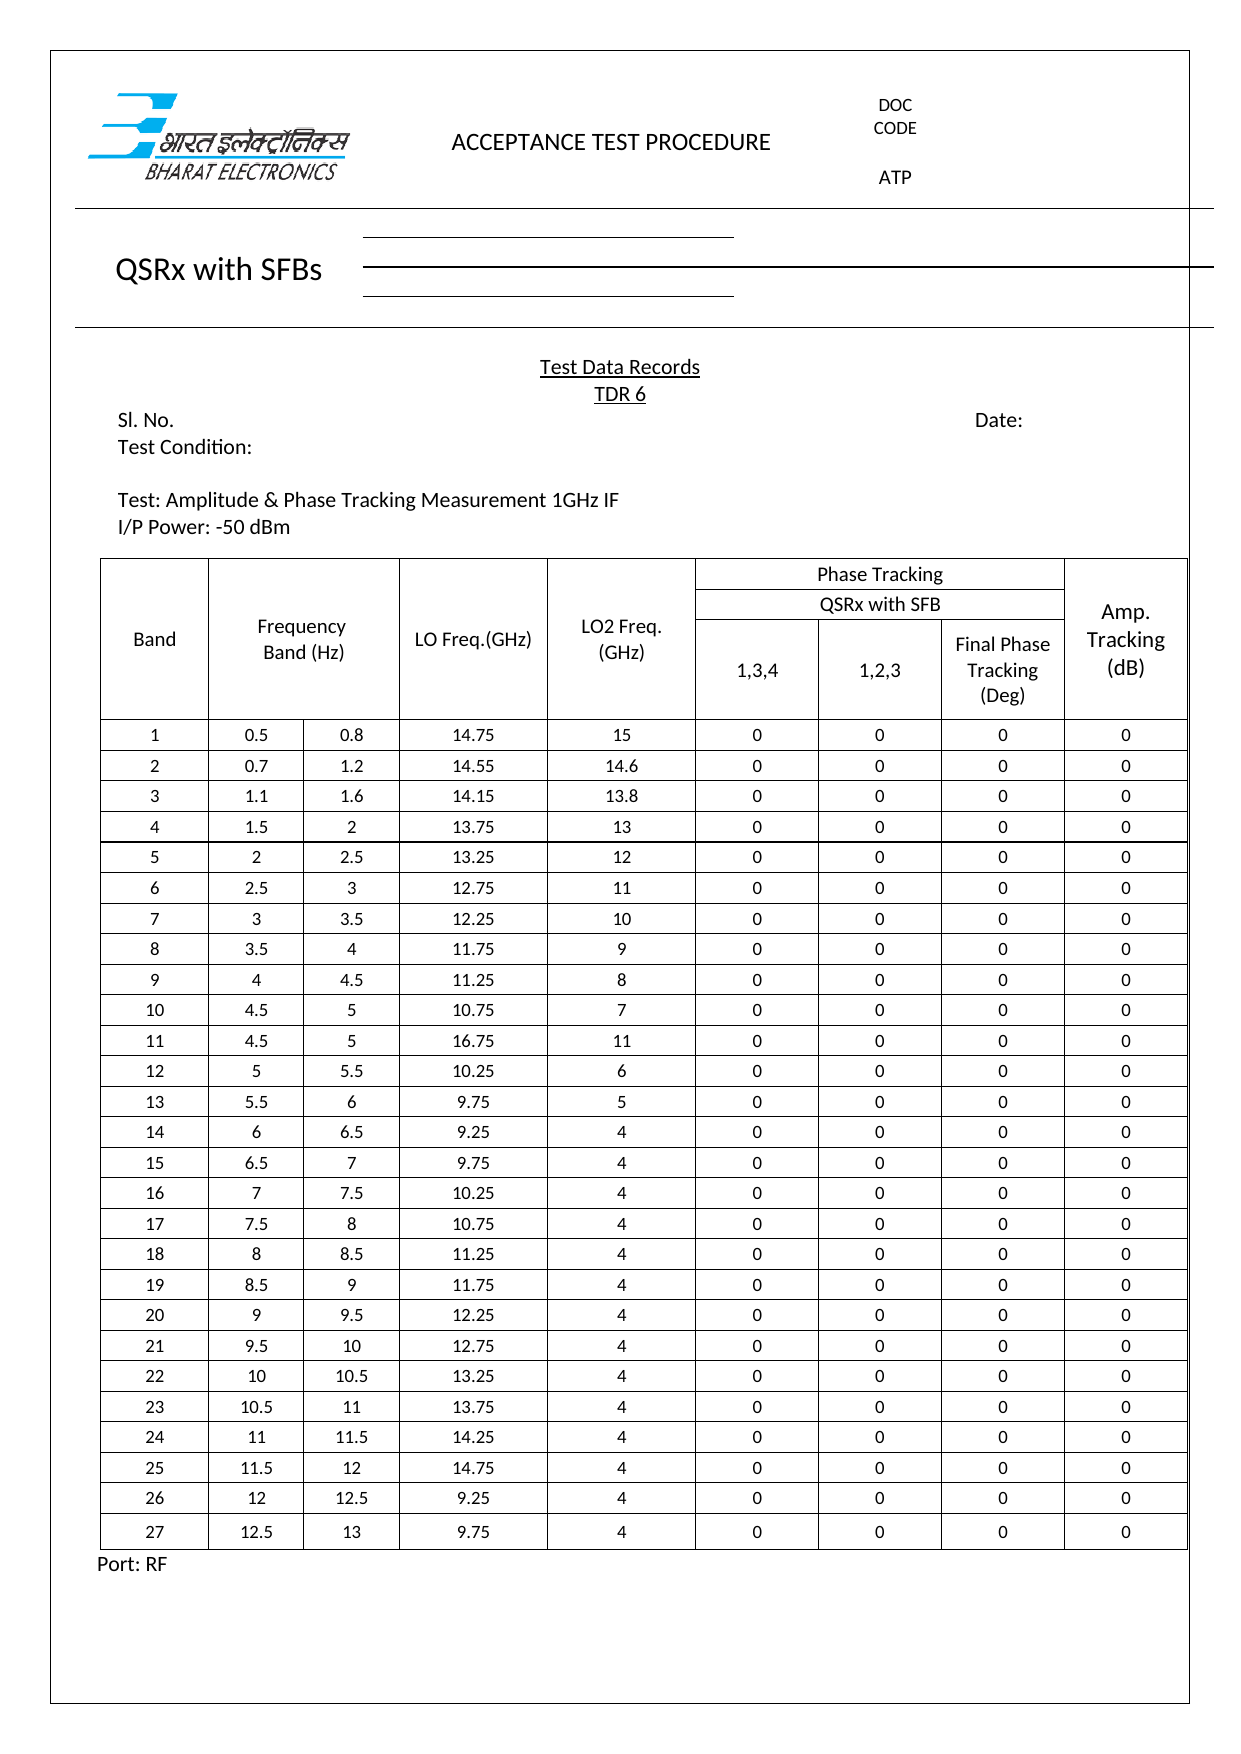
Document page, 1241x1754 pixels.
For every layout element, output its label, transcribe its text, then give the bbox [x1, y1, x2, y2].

table_cell 8.5 [304, 1239, 399, 1269]
table_cell 0 [1065, 1514, 1187, 1549]
table_cell 26 [101, 1483, 208, 1513]
table_cell 10.25 [400, 1056, 547, 1086]
table_cell 0 [696, 781, 818, 811]
table_cell 9.5 [209, 1331, 303, 1360]
table_cell 0 [696, 1300, 818, 1330]
table_cell 16 [101, 1178, 208, 1208]
table_cell [1190, 209, 1214, 266]
table_cell 13 [304, 1514, 399, 1549]
table_cell 12.75 [400, 873, 547, 902]
table_cell 0 [819, 934, 941, 963]
table_cell QSRx with SFB [696, 590, 1064, 619]
table_cell 11 [548, 873, 695, 902]
table_cell 0 [696, 873, 818, 902]
table_cell 0 [1065, 1300, 1187, 1330]
table_cell 0 [942, 904, 1064, 933]
table_cell 0 [696, 751, 818, 780]
table_cell [734, 268, 860, 327]
table_cell 8.5 [209, 1270, 303, 1299]
table_cell 0 [942, 1087, 1064, 1116]
table_cell 0 [942, 843, 1064, 872]
table_cell 12.25 [400, 904, 547, 933]
table_cell 0 [819, 1087, 941, 1116]
table_cell 7 [304, 1148, 399, 1177]
table_cell 10.5 [304, 1361, 399, 1391]
table_cell 4 [548, 1514, 695, 1549]
table_cell 21 [101, 1331, 208, 1360]
table_cell 0 [819, 720, 941, 750]
table_cell 0 [819, 1331, 941, 1360]
table_cell 18 [101, 1239, 208, 1269]
table_cell 4 [548, 1361, 695, 1391]
table_cell 11.25 [400, 1239, 547, 1269]
table_cell 0 [819, 1392, 941, 1421]
table_cell 11.5 [209, 1453, 303, 1482]
table_cell 19 [101, 1270, 208, 1299]
table_cell 0 [819, 1178, 941, 1208]
table_cell 22 [101, 1361, 208, 1391]
table_cell 0 [819, 1300, 941, 1330]
table_cell 13.75 [400, 1392, 547, 1421]
table_cell 13.25 [400, 843, 547, 872]
table_cell 10 [209, 1361, 303, 1391]
table_cell 0 [942, 1300, 1064, 1330]
table_cell 11.5 [304, 1422, 399, 1452]
table_header ACCEPTANCE TEST PROCEDURE [363, 75, 860, 208]
table_header [1190, 75, 1214, 208]
table_cell [1072, 209, 1189, 266]
table_header Amp. Tracking (dB) [1065, 559, 1187, 719]
table_cell 4.5 [304, 965, 399, 994]
table_cell 0 [942, 1392, 1064, 1421]
table_cell 4 [304, 934, 399, 963]
table_cell 0 [1065, 1087, 1187, 1116]
table_cell [486, 268, 734, 296]
table_cell 11.75 [400, 934, 547, 963]
table_cell 1.1 [209, 781, 303, 811]
table_cell 4.5 [209, 1026, 303, 1055]
table_cell 0 [696, 904, 818, 933]
table_cell 1.5 [209, 812, 303, 841]
table_cell 0 [942, 873, 1064, 902]
table_cell 10 [101, 995, 208, 1024]
table_cell 0 [696, 1026, 818, 1055]
text Sl. No. Date: [96, 407, 1165, 433]
table_cell 0 [696, 720, 818, 750]
table_cell 10.75 [400, 1209, 547, 1238]
table_cell 0 [1065, 1056, 1187, 1086]
table_cell [363, 209, 486, 237]
table_cell 4 [209, 965, 303, 994]
table_cell 0 [1065, 995, 1187, 1024]
table_cell [1190, 268, 1214, 327]
table_cell 0 [819, 1453, 941, 1482]
table_cell 0 [1065, 1239, 1187, 1269]
table_cell 11.25 [400, 965, 547, 994]
table_cell 9 [548, 934, 695, 963]
table_cell 9.75 [400, 1087, 547, 1116]
table_cell 0 [696, 1209, 818, 1238]
table_cell 13.8 [548, 781, 695, 811]
table_cell 0 [1065, 934, 1187, 963]
table_cell 0 [942, 1056, 1064, 1086]
picture [87, 93, 350, 190]
table_cell 4 [548, 1331, 695, 1360]
table_cell 0 [696, 965, 818, 994]
table_cell 0 [819, 1209, 941, 1238]
table_header LO2 Freq.(GHz) [548, 559, 695, 719]
table_cell 0 [942, 1361, 1064, 1391]
table_cell 3 [101, 781, 208, 811]
table_cell 0 [696, 1270, 818, 1299]
table_cell 24 [101, 1422, 208, 1452]
table_cell 14.6 [548, 751, 695, 780]
table_cell 15 [548, 720, 695, 750]
table_cell 0 [942, 812, 1064, 841]
table_cell 0 [942, 1331, 1064, 1360]
table_cell 0 [696, 1422, 818, 1452]
table_cell 8 [101, 934, 208, 963]
table_header Band [101, 559, 208, 719]
table_cell 14.15 [400, 781, 547, 811]
table_cell 4 [548, 1239, 695, 1269]
table_cell 7.5 [209, 1209, 303, 1238]
table_cell 0 [1065, 720, 1187, 750]
table_cell 4 [548, 1483, 695, 1513]
table_cell 0 [819, 1422, 941, 1452]
table_cell 0 [696, 1117, 818, 1147]
table_cell 0 [942, 1422, 1064, 1452]
table_cell 7.5 [304, 1178, 399, 1208]
table_cell 0 [942, 1270, 1064, 1299]
table_cell 10.75 [400, 995, 547, 1024]
table_cell 0 [1065, 1026, 1187, 1055]
text Test: Amplitude & Phase Tracking Measurement 1GHz IF [96, 487, 1165, 513]
table_cell 0 [942, 1026, 1064, 1055]
table_cell 0 [819, 965, 941, 994]
table_cell 10 [304, 1331, 399, 1360]
table_cell 9 [209, 1300, 303, 1330]
table_cell 0 [942, 1209, 1064, 1238]
table_cell 0 [819, 1361, 941, 1391]
text TDR 6 [75, 380, 1165, 407]
table_cell 0 [942, 781, 1064, 811]
table_cell 0 [942, 995, 1064, 1024]
table_cell 0 [942, 1514, 1064, 1549]
table_cell 11 [101, 1026, 208, 1055]
table_cell 0 [942, 1239, 1064, 1269]
table_cell 0 [819, 1270, 941, 1299]
table_cell 9.75 [400, 1148, 547, 1177]
table_cell [486, 209, 734, 237]
table_cell 0 [819, 904, 941, 933]
table_cell 12.25 [400, 1300, 547, 1330]
table_cell 0 [819, 995, 941, 1024]
table_cell 10.25 [400, 1178, 547, 1208]
table_cell 0 [942, 1453, 1064, 1482]
table_cell 0 [1065, 812, 1187, 841]
table_cell 5 [304, 995, 399, 1024]
table_cell 14.75 [400, 1453, 547, 1482]
table_cell 0 [1065, 1331, 1187, 1360]
table_cell 15 [101, 1148, 208, 1177]
table_cell 4 [548, 1453, 695, 1482]
text Test Condition: [96, 433, 1165, 460]
table_cell 12 [209, 1483, 303, 1513]
table_header DOC CODE ATP [860, 75, 930, 208]
table_cell 0 [942, 934, 1064, 963]
table_cell 14.75 [400, 720, 547, 750]
table_cell [860, 268, 930, 327]
table_cell 0 [696, 1178, 818, 1208]
table_cell 12 [304, 1453, 399, 1482]
table_cell 12 [548, 843, 695, 872]
table_cell Final Phase Tracking (Deg) [942, 620, 1064, 719]
table_cell 23 [101, 1392, 208, 1421]
table_cell 0 [696, 1483, 818, 1513]
table_cell 2 [304, 812, 399, 841]
table_cell 7 [209, 1178, 303, 1208]
table_cell 6 [548, 1056, 695, 1086]
table_cell 0 [819, 1514, 941, 1549]
table_cell 0 [942, 1148, 1064, 1177]
table_cell 4 [548, 1117, 695, 1147]
table_cell 0 [1065, 1453, 1187, 1482]
table_cell 0 [1065, 1178, 1187, 1208]
table_cell 4.5 [209, 995, 303, 1024]
table_cell 0 [696, 995, 818, 1024]
table_cell 0 [819, 1148, 941, 1177]
table_cell 6 [101, 873, 208, 902]
table_cell 4 [548, 1178, 695, 1208]
table_cell QSRx with SFBs [75, 209, 362, 327]
table_cell 9.25 [400, 1483, 547, 1513]
table_cell 9.5 [304, 1300, 399, 1330]
table_cell 1,2,3 [819, 620, 941, 719]
table_cell 0 [942, 1178, 1064, 1208]
table_cell 0 [819, 873, 941, 902]
table_cell 0 [1065, 751, 1187, 780]
table_cell [930, 209, 1072, 266]
table_cell 0.8 [304, 720, 399, 750]
table_header [75, 75, 362, 208]
table_cell [363, 268, 486, 296]
table_cell 14.25 [400, 1422, 547, 1452]
table_cell 0 [696, 934, 818, 963]
table_cell 1.2 [304, 751, 399, 780]
table_cell 1.6 [304, 781, 399, 811]
table_cell [486, 238, 734, 266]
table_cell 0 [942, 720, 1064, 750]
table_cell 0 [819, 1483, 941, 1513]
table_cell 0 [1065, 1270, 1187, 1299]
table_cell 11 [209, 1422, 303, 1452]
table_cell 0 [942, 1117, 1064, 1147]
table_cell 12 [101, 1056, 208, 1086]
table_header [930, 75, 1189, 208]
table_cell 17 [101, 1209, 208, 1238]
table_cell 16.75 [400, 1026, 547, 1055]
table_cell 3.5 [304, 904, 399, 933]
table_cell 11 [548, 1026, 695, 1055]
table_cell 0 [1065, 781, 1187, 811]
table_cell 6 [209, 1117, 303, 1147]
table_cell [363, 238, 486, 266]
table_cell 0.5 [209, 720, 303, 750]
table_cell 0 [1065, 1483, 1187, 1513]
table_cell 14.55 [400, 751, 547, 780]
table_cell 5 [101, 843, 208, 872]
table_cell [1072, 268, 1189, 327]
table_cell [734, 209, 860, 266]
table_cell 8 [304, 1209, 399, 1238]
table_cell 0 [696, 843, 818, 872]
table_cell [486, 297, 734, 327]
table_cell 0 [819, 1056, 941, 1086]
table_cell 8 [209, 1239, 303, 1269]
text Port: RF [75, 540, 1165, 1577]
table_cell 0 [1065, 904, 1187, 933]
table_cell 4 [548, 1209, 695, 1238]
table_cell 4 [548, 1270, 695, 1299]
table_cell 3 [209, 904, 303, 933]
table_cell 7 [101, 904, 208, 933]
text Test Data Records [75, 353, 1165, 380]
table_cell 4 [548, 1148, 695, 1177]
table_cell 13 [101, 1087, 208, 1116]
table_cell 13.75 [400, 812, 547, 841]
table_cell 0 [696, 812, 818, 841]
table_cell 0.7 [209, 751, 303, 780]
table_cell 4 [548, 1392, 695, 1421]
table_header Phase Tracking [696, 559, 1064, 589]
table_cell 5 [209, 1056, 303, 1086]
table_cell 0 [696, 1361, 818, 1391]
table_cell 0 [819, 751, 941, 780]
table_cell 2.5 [304, 843, 399, 872]
table_cell 0 [696, 1453, 818, 1482]
table_cell 6 [304, 1087, 399, 1116]
table_cell [363, 297, 486, 327]
table_cell 13 [548, 812, 695, 841]
table_cell 10.5 [209, 1392, 303, 1421]
table_cell 0 [696, 1331, 818, 1360]
table_cell 0 [1065, 843, 1187, 872]
table_cell 0 [1065, 1209, 1187, 1238]
table_cell 0 [696, 1514, 818, 1549]
table_cell 9 [101, 965, 208, 994]
table_cell 0 [1065, 1422, 1187, 1452]
table_cell 12.75 [400, 1331, 547, 1360]
table_cell 0 [942, 965, 1064, 994]
table_cell 0 [819, 1026, 941, 1055]
table_cell 9.75 [400, 1514, 547, 1549]
table_cell 3 [304, 873, 399, 902]
table_cell 0 [819, 1239, 941, 1269]
table_cell 9 [304, 1270, 399, 1299]
table_cell 10 [548, 904, 695, 933]
table_cell 5 [304, 1026, 399, 1055]
table_cell 5 [548, 1087, 695, 1116]
table_cell [860, 209, 930, 266]
table_cell 0 [696, 1392, 818, 1421]
table_cell 6.5 [304, 1117, 399, 1147]
table_cell 14 [101, 1117, 208, 1147]
table_cell 12.5 [209, 1514, 303, 1549]
table_cell 0 [696, 1087, 818, 1116]
table_cell 11.75 [400, 1270, 547, 1299]
table_cell 0 [942, 751, 1064, 780]
table_cell 2.5 [209, 873, 303, 902]
table_cell [930, 268, 1072, 327]
table_header LO Freq.(GHz) [400, 559, 547, 719]
table_cell 6.5 [209, 1148, 303, 1177]
table_cell 2 [101, 751, 208, 780]
table_cell 4 [548, 1300, 695, 1330]
table_cell 0 [1065, 1117, 1187, 1147]
table_cell 11 [304, 1392, 399, 1421]
table_cell 0 [1065, 1392, 1187, 1421]
table_cell 0 [696, 1148, 818, 1177]
table_cell 0 [942, 1483, 1064, 1513]
table_cell 12.5 [304, 1483, 399, 1513]
table_cell 0 [1065, 873, 1187, 902]
table_cell 0 [819, 1117, 941, 1147]
table_cell 0 [819, 843, 941, 872]
table_cell 0 [819, 781, 941, 811]
table_cell 2 [209, 843, 303, 872]
table_cell 8 [548, 965, 695, 994]
table_cell 0 [696, 1239, 818, 1269]
table_cell 9.25 [400, 1117, 547, 1147]
table_cell 5.5 [304, 1056, 399, 1086]
table_header Frequency Band (Hz) [209, 559, 399, 719]
table_cell 7 [548, 995, 695, 1024]
table_cell 25 [101, 1453, 208, 1482]
table_cell 3.5 [209, 934, 303, 963]
text I/P Power: -50 dBm [96, 513, 1165, 540]
table_cell 0 [696, 1056, 818, 1086]
table_cell 0 [819, 812, 941, 841]
table_cell 0 [1065, 1148, 1187, 1177]
table_cell 20 [101, 1300, 208, 1330]
table_cell 5.5 [209, 1087, 303, 1116]
table_cell 1 [101, 720, 208, 750]
table_cell 13.25 [400, 1361, 547, 1391]
table_cell 0 [1065, 965, 1187, 994]
table_cell 27 [101, 1514, 208, 1549]
table_cell 0 [1065, 1361, 1187, 1391]
table_cell 4 [101, 812, 208, 841]
table_cell 4 [548, 1422, 695, 1452]
table_cell 1,3,4 [696, 620, 818, 719]
